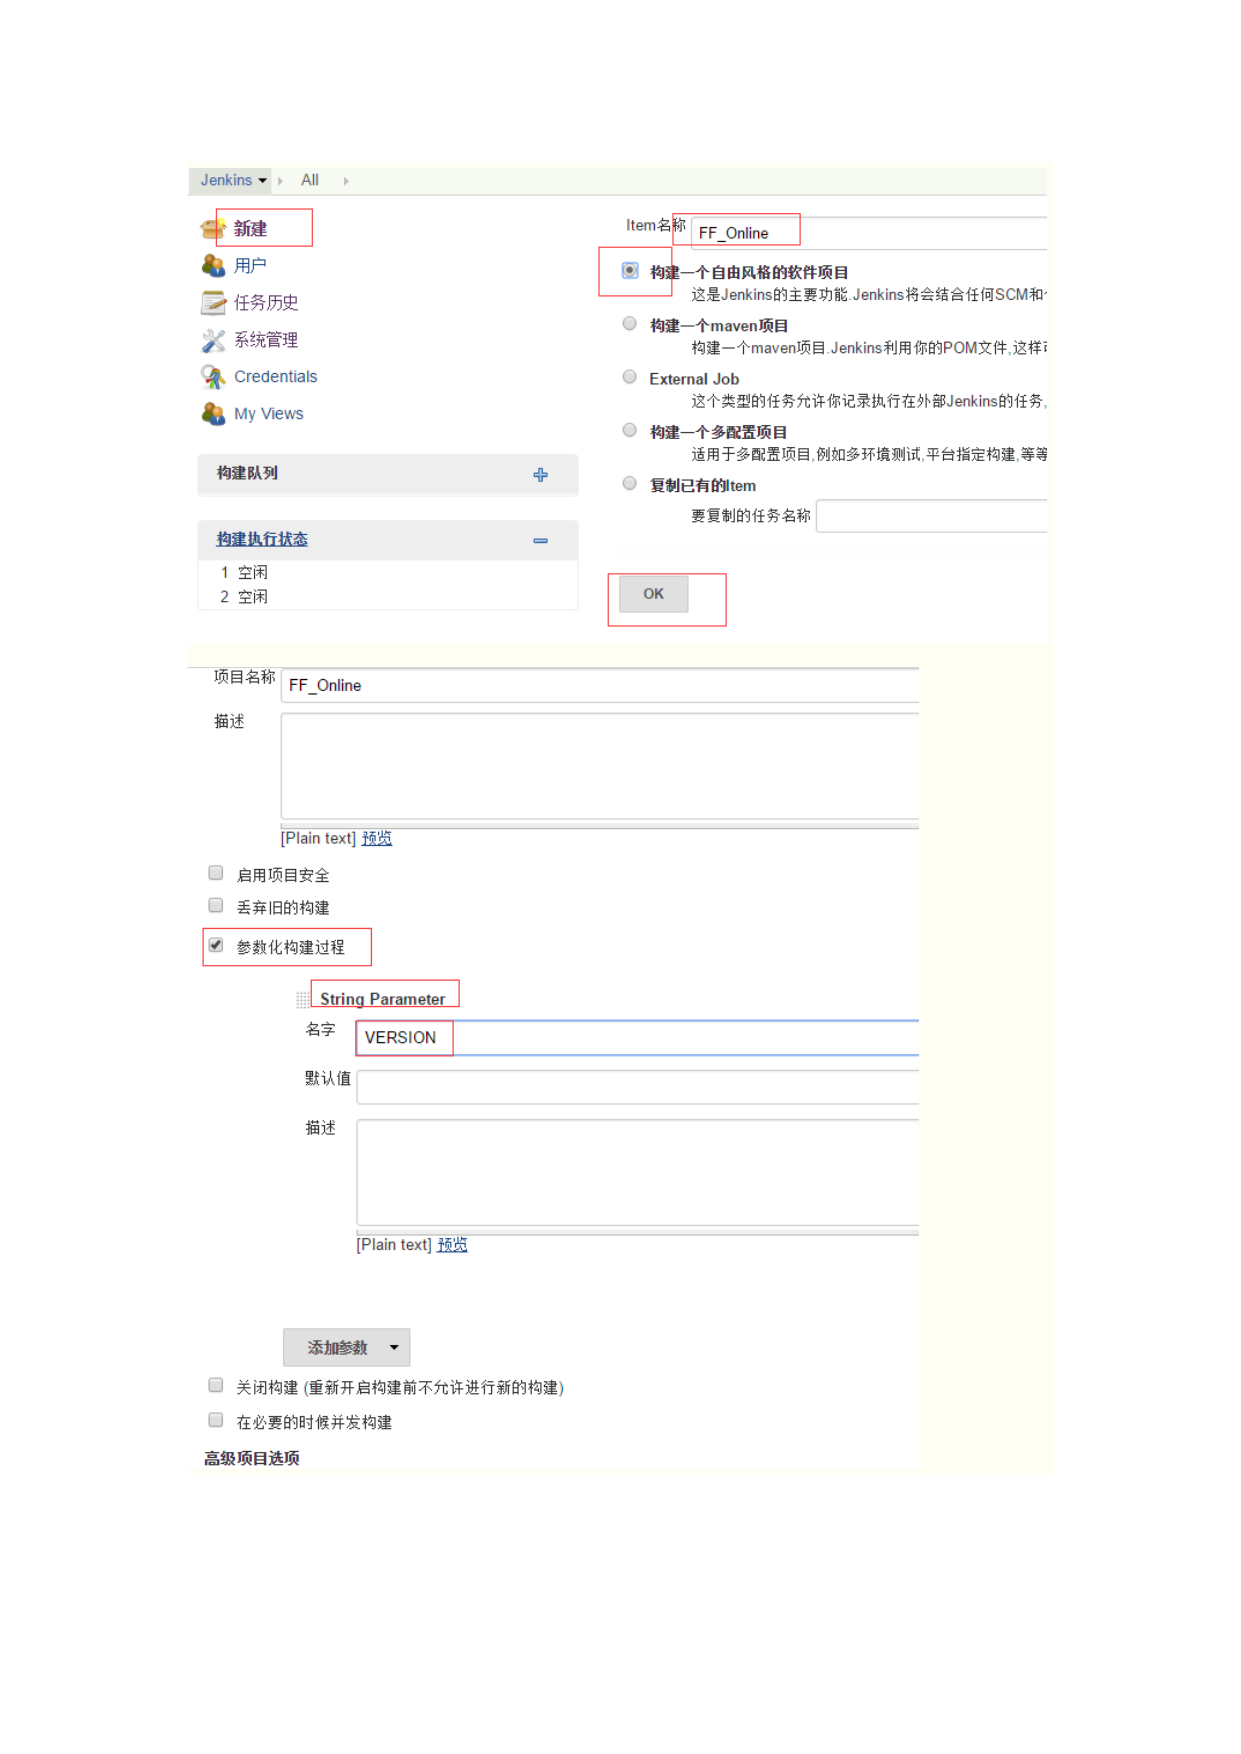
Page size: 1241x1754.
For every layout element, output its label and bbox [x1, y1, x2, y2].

picture [187, 667, 919, 1469]
picture [187, 168, 1047, 644]
